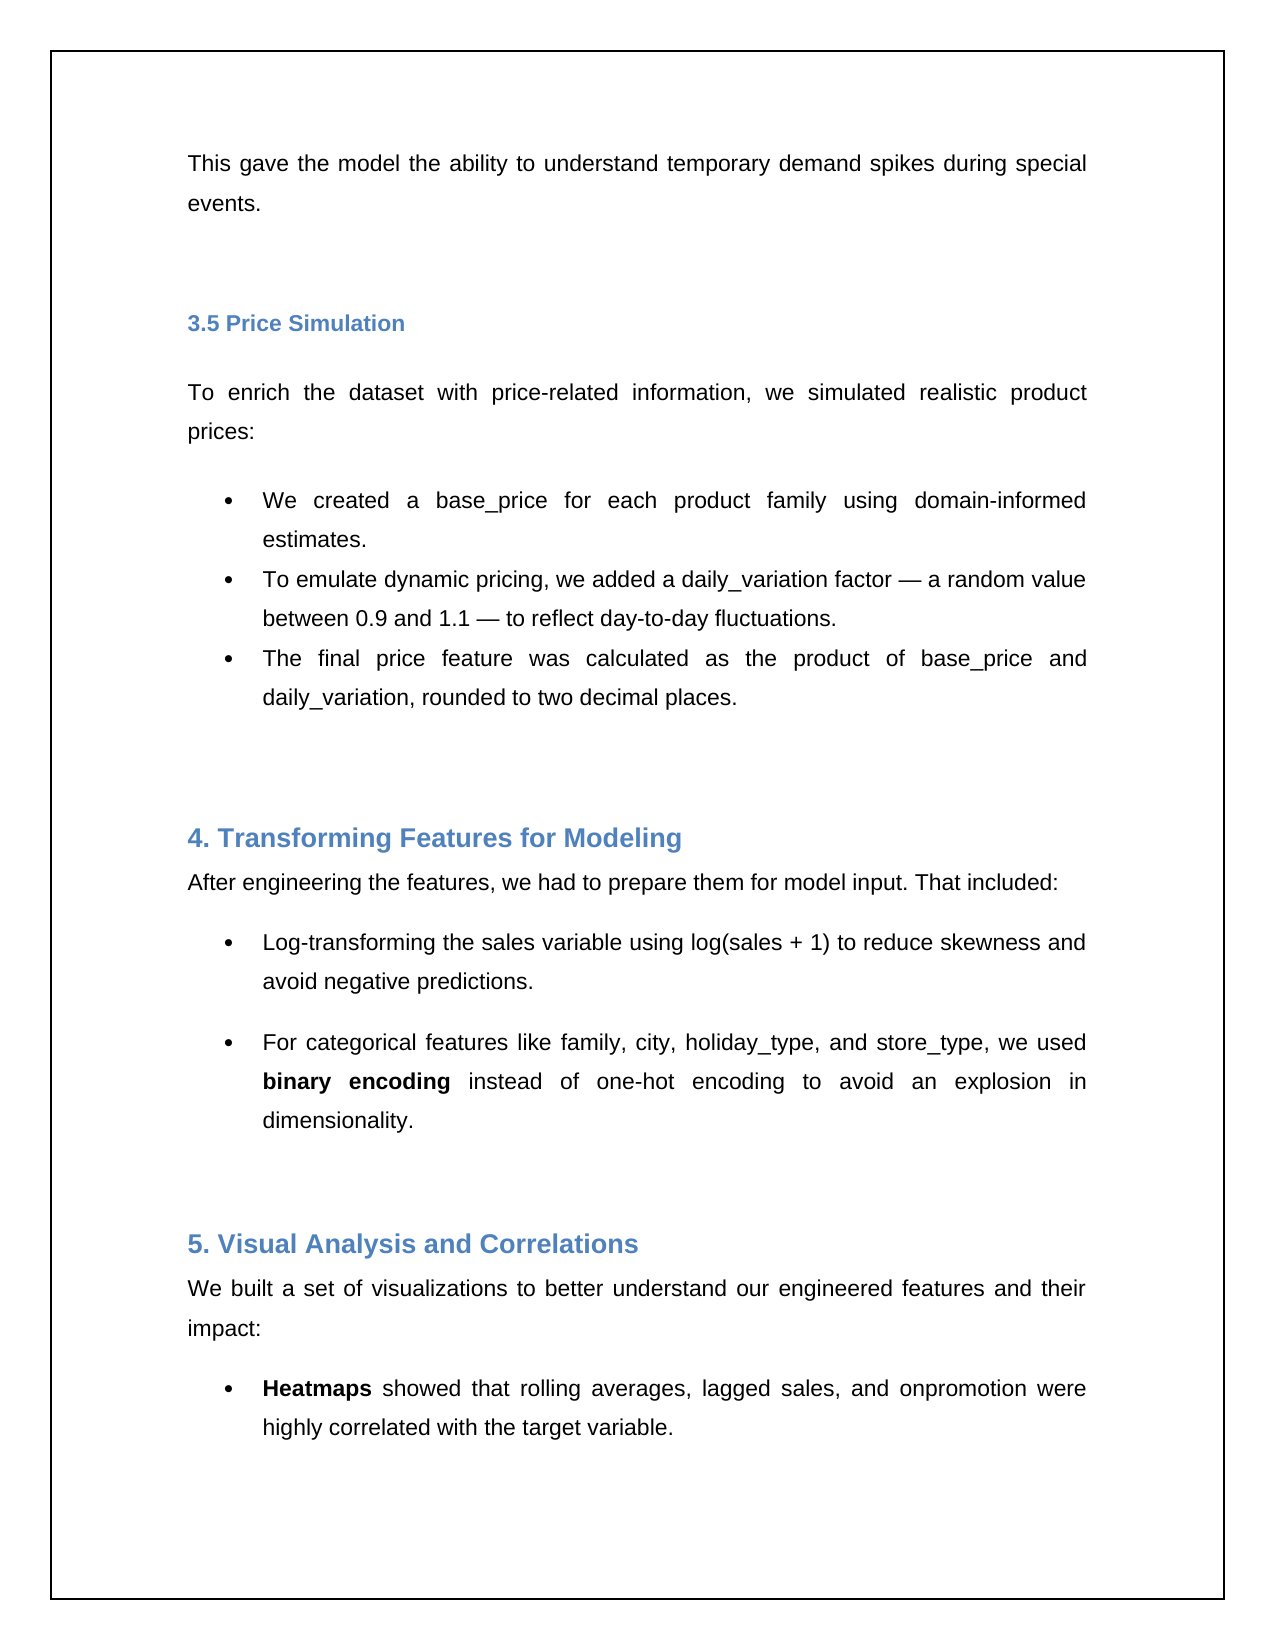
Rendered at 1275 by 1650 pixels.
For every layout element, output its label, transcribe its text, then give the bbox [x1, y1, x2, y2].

list The final price feature was calculated as the product of base_price and daily_variation, rounded to two decimal places. [225, 645, 1087, 711]
text This gave the model the ability to understand temporary demand spikes during special events. [187, 150, 1087, 216]
text After engineering the features, we had to prepare them for model input. That included: [187, 868, 1087, 895]
subtitle 3.5 Price Simulation [187, 310, 1087, 336]
list Heatmaps showed that rolling averages, lagged sales, and onpromotion were highly correlated with the target variable. [225, 1375, 1087, 1441]
subtitle 4. Transforming Features for Modeling [187, 822, 1087, 853]
text To enrich the dataset with price-related information, we simulated realistic product prices: [187, 379, 1087, 444]
text We built a set of visualizations to better understand our engineered features and their impact: [187, 1275, 1087, 1341]
list We created a base_price for each product family using domain-informed estimates. [225, 487, 1087, 553]
subtitle 5. Visual Analysis and Correlations [187, 1228, 1087, 1259]
list For categorical features like family, city, holiday_type, and store_type, we used binary encoding instead of one-hot encoding to avoid an explosion in dimensionality. [225, 1028, 1087, 1134]
list Log-transforming the sales variable using log(sales + 1) to reduce skewness and avoid negative predictions. [225, 929, 1087, 994]
list To emulate dynamic pricing, we added a daily_variation factor — a random value between 0.9 and 1.1 — to reflect day-to-day fluctuations. [225, 566, 1087, 632]
